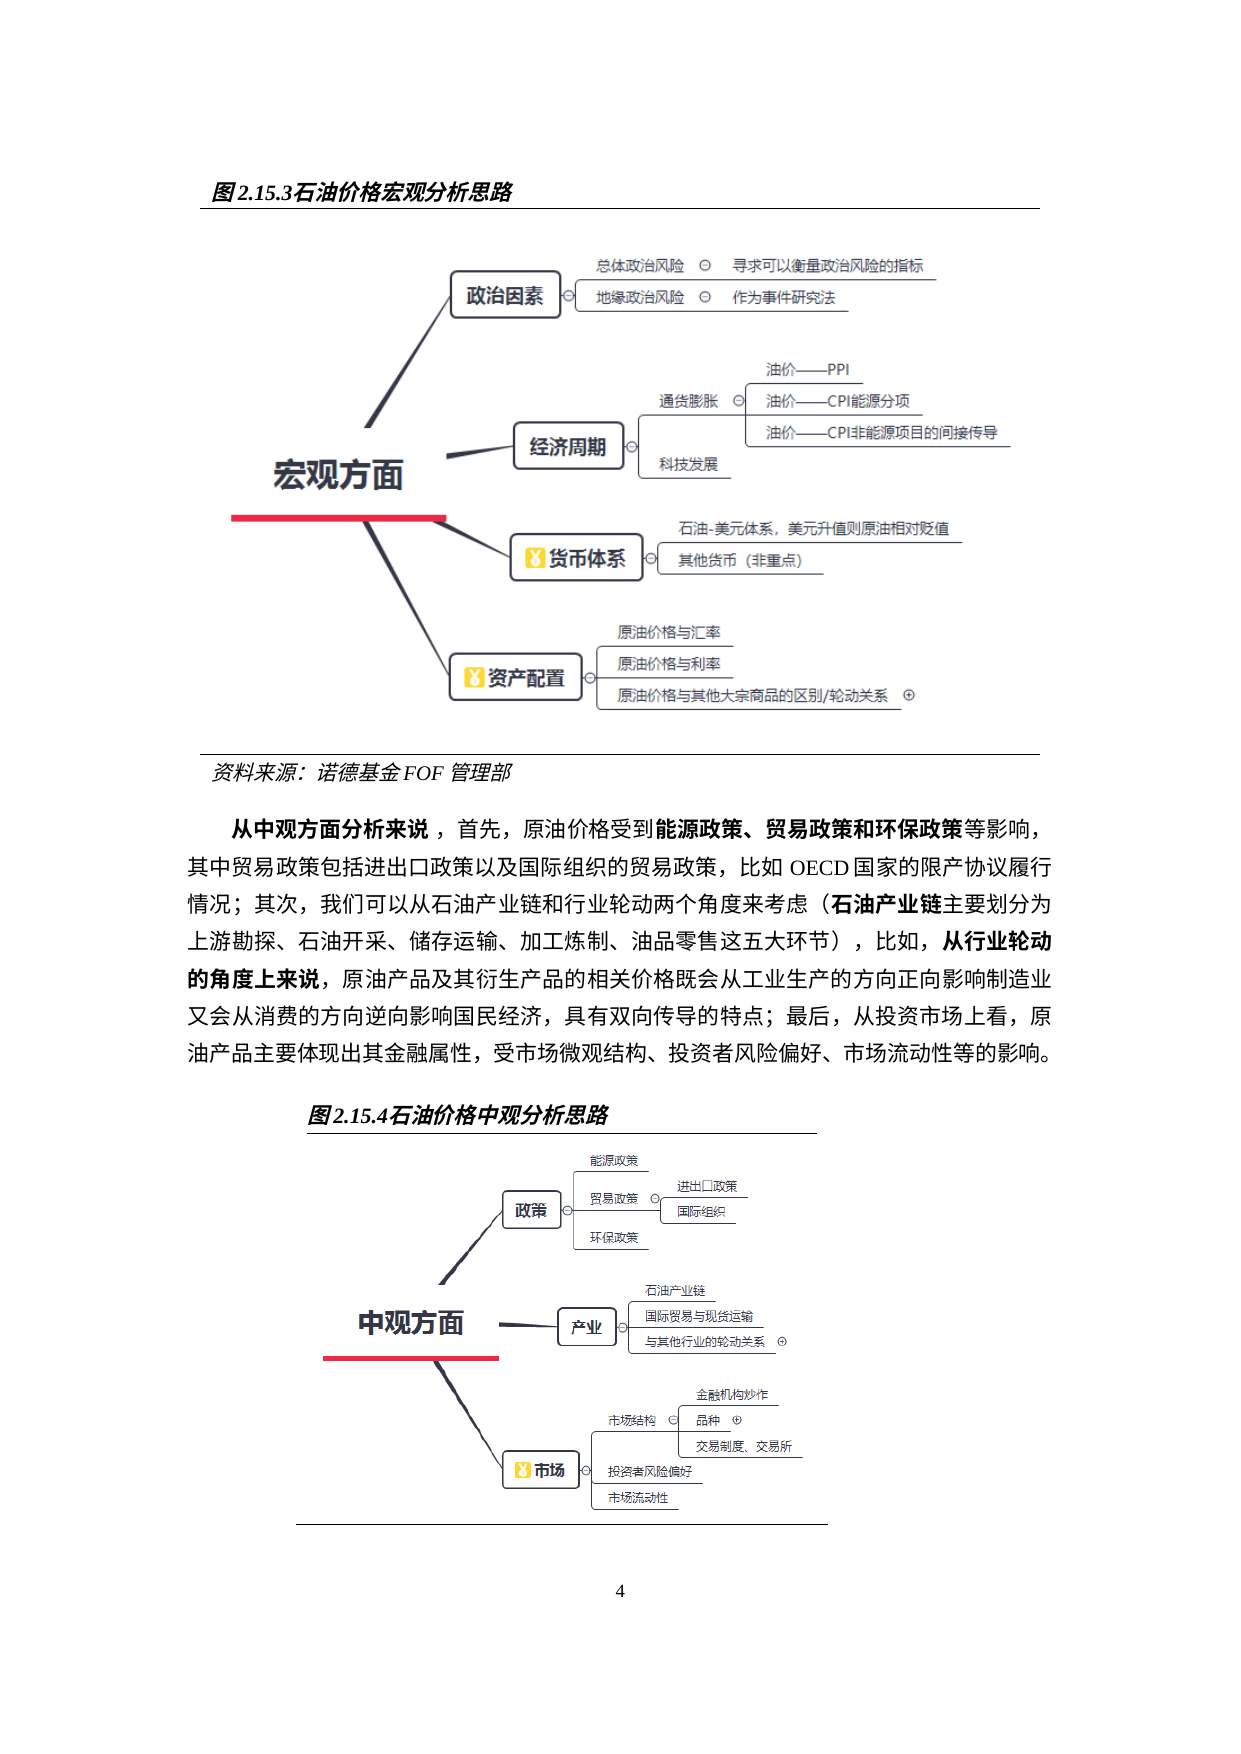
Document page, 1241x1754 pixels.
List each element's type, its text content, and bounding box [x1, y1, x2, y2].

table_header 图2.15.4石油价格中观分析思路 [296, 1098, 828, 1524]
text 从中观方面分析来说 ，首先，原油价格受到能源政策、贸易政策和环保政策等影响，其中贸易政策包括进出口政策以及国际组织的贸易政策，比如OECD国家的限产协议履行情况；其次，我们可以从石油产业链和行业轮动两个角度来考虑（石油产业链主要划分为上游勘探、石油开采、储存运输、加工炼制、油品零售这五大环节），比如，从行业轮动的角度上来说，原油产品及其衍生产品的相关价格既会从工业生产的方向正向影响制造业，又会从消费的方向逆向影响国民经济，具有双向传导的特点；最后，从投资市场上看，原油产品主要体现出其金融属性，受市场微观结构、投资者风险偏好、市场流动性等的影响。 [187, 812, 1053, 1068]
picture [306, 1133, 817, 1523]
table_header 图2.15.3石油价格宏观分析思路 [200, 150, 1040, 207]
picture [211, 233, 1029, 727]
table_cell [200, 209, 1040, 753]
table_cell 资料来源：诺德基金FOF管理部 [200, 755, 1040, 787]
